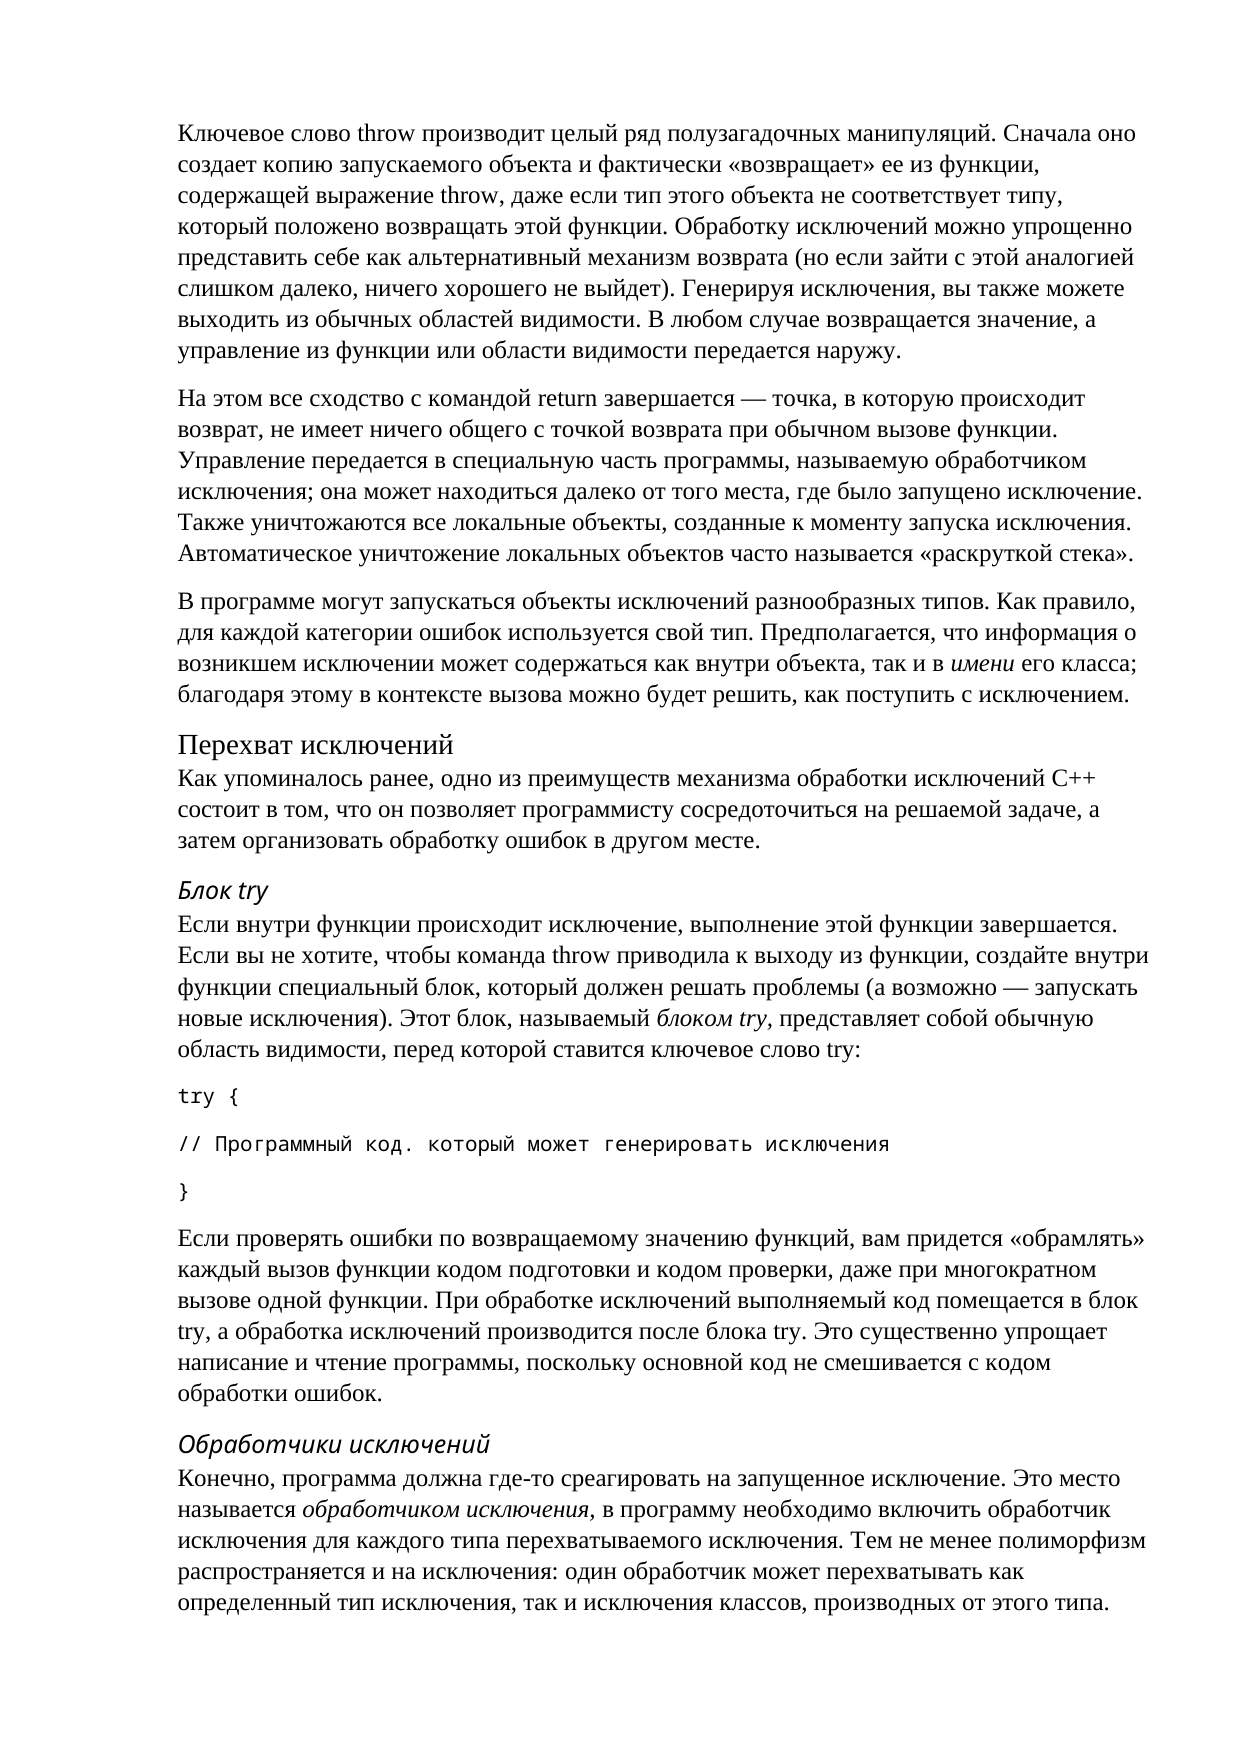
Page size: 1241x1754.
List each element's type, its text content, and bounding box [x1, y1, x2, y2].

text try { [177, 1081, 1152, 1110]
text Ключевое слово throw производит целый ряд полузагадочных манипуляций. Сначала оно создает копию запускаемого объекта и фактически «возвращает» ее из функции, содержащей выражение throw, даже если тип этого объекта не соответствует типу, который положено возвращать этой функции. Обработку исключений можно упрощенно представить себе как альтернативный механизм возврата (но если зайти с этой аналогией слишком далеко, ничего хорошего не выйдет). Генерируя исключения, вы также можете выходить из обычных областей видимости. В любом случае возвращается значение, а управление из функции или области видимости передается наружу. [177, 118, 1152, 364]
subtitle Перехват исключений [177, 727, 1152, 760]
subtitle Обработчики исключений [177, 1426, 1152, 1460]
text На этом все сходство с командой return завершается — точка, в которую происходит возврат, не имеет ничего общего с точкой возврата при обычном вызове функции. Управление передается в специальную часть программы, называемую обработчиком исключения; она может находиться далеко от того места, где было запущено исключение. Также уничтожаются все локальные объекты, созданные к моменту запуска исключения. Автоматическое уничтожение локальных объектов часто называется «раскруткой стека». [177, 383, 1152, 567]
text Если внутри функции происходит исключение, выполнение этой функции завершается. Если вы не хотите, чтобы команда throw приводила к выходу из функции, создайте внутри функции специальный блок, который должен решать проблемы (а возможно — запускать новые исключения). Этот блок, называемый блоком try, представляет собой обычную область видимости, перед которой ставится ключевое слово try: [177, 909, 1152, 1062]
text } [177, 1176, 1152, 1204]
text Если проверять ошибки по возвращаемому значению функций, вам придется «обрамлять» каждый вызов функции кодом подготовки и кодом проверки, даже при многократном вызове одной функции. При обработке исключений выполняемый код помещается в блок try, а обработка исключений производится после блока try. Это существенно упрощает написание и чтение программы, поскольку основной код не смешивается с кодом обработки ошибок. [177, 1223, 1152, 1407]
text Конечно, программа должна где-то среагировать на запущенное исключение. Это место называется обработчиком исключения, в программу необходимо включить обработчик исключения для каждого типа перехватываемого исключения. Тем не менее полиморфизм распространяется и на исключения: один обработчик может перехватывать как определенный тип исключения, так и исключения классов, производных от этого типа. [177, 1463, 1152, 1616]
text Как упоминалось ранее, одно из преимуществ механизма обработки исключений C++ состоит в том, что он позволяет программисту сосредоточиться на решаемой задаче, а затем организовать обработку ошибок в другом месте. [177, 763, 1152, 854]
subtitle Блок try [177, 873, 1152, 907]
text В программе могут запускаться объекты исключений разнообразных типов. Как правило, для каждой категории ошибок используется свой тип. Предполагается, что информация о возникшем исключении может содержаться как внутри объекта, так и в имени его класса; благодаря этому в контексте вызова можно будет решить, как поступить с исключением. [177, 586, 1152, 708]
text // Программный код. который может генерировать исключения [177, 1129, 1152, 1157]
